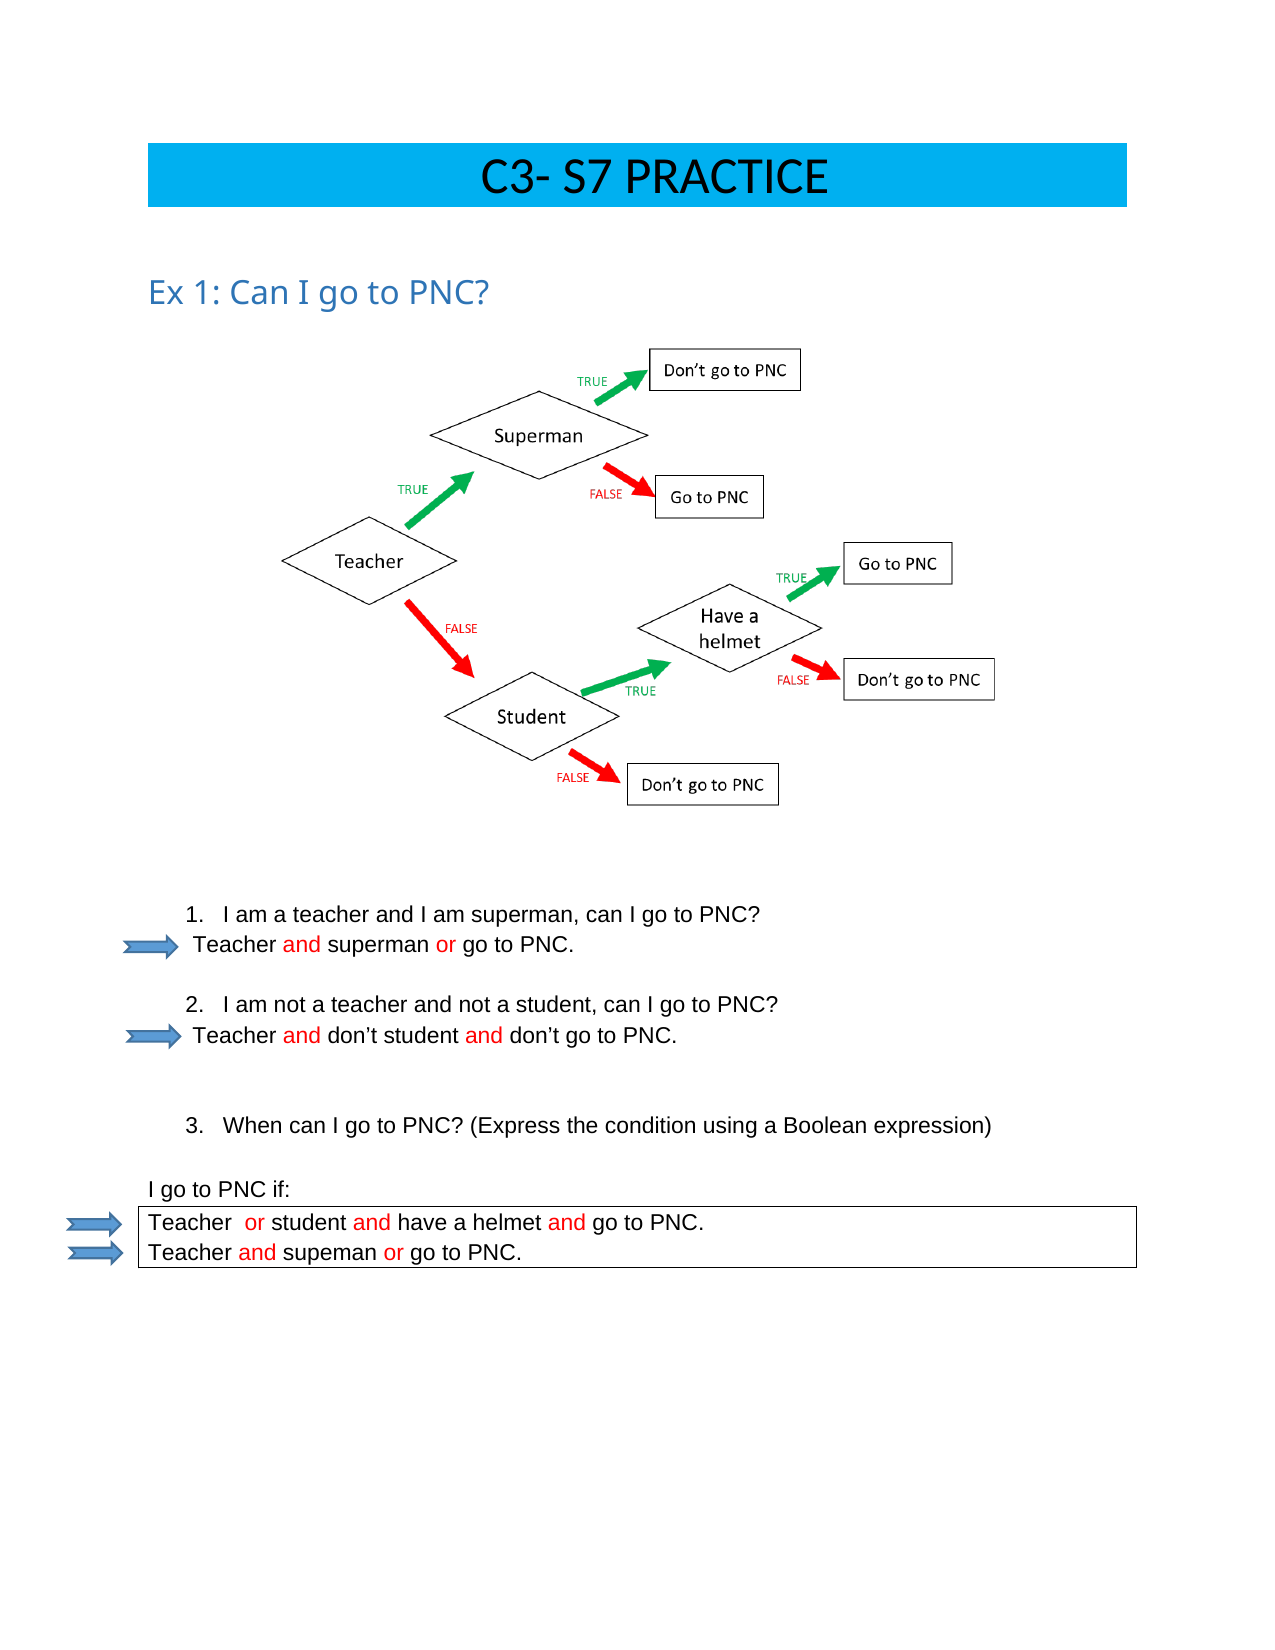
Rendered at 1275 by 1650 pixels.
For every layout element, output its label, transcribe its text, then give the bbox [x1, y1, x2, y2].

text Teacher and supeman or go to PNC. [139, 1236, 1136, 1267]
list When can I go to PNC? (Express the condition using a Boolean expression) [185, 1112, 1127, 1138]
list I am not a teacher and not a student, can I go to PNC? [185, 991, 1127, 1018]
text Teacher or student and have a helmet and go to PNC. [139, 1207, 1136, 1235]
subtitle C3- S7 PRACTICE [148, 143, 1127, 207]
text I go to PNC if: [148, 1176, 1127, 1202]
text Teacher and don’t student and don’t go to PNC. [148, 1022, 1127, 1048]
list I am a teacher and I am superman, can I go to PNC? [185, 901, 1127, 927]
subtitle Ex 1: Can I go to PNC? [148, 269, 1127, 314]
picture [280, 348, 995, 807]
text Teacher and superman or go to PNC. [148, 931, 1127, 957]
